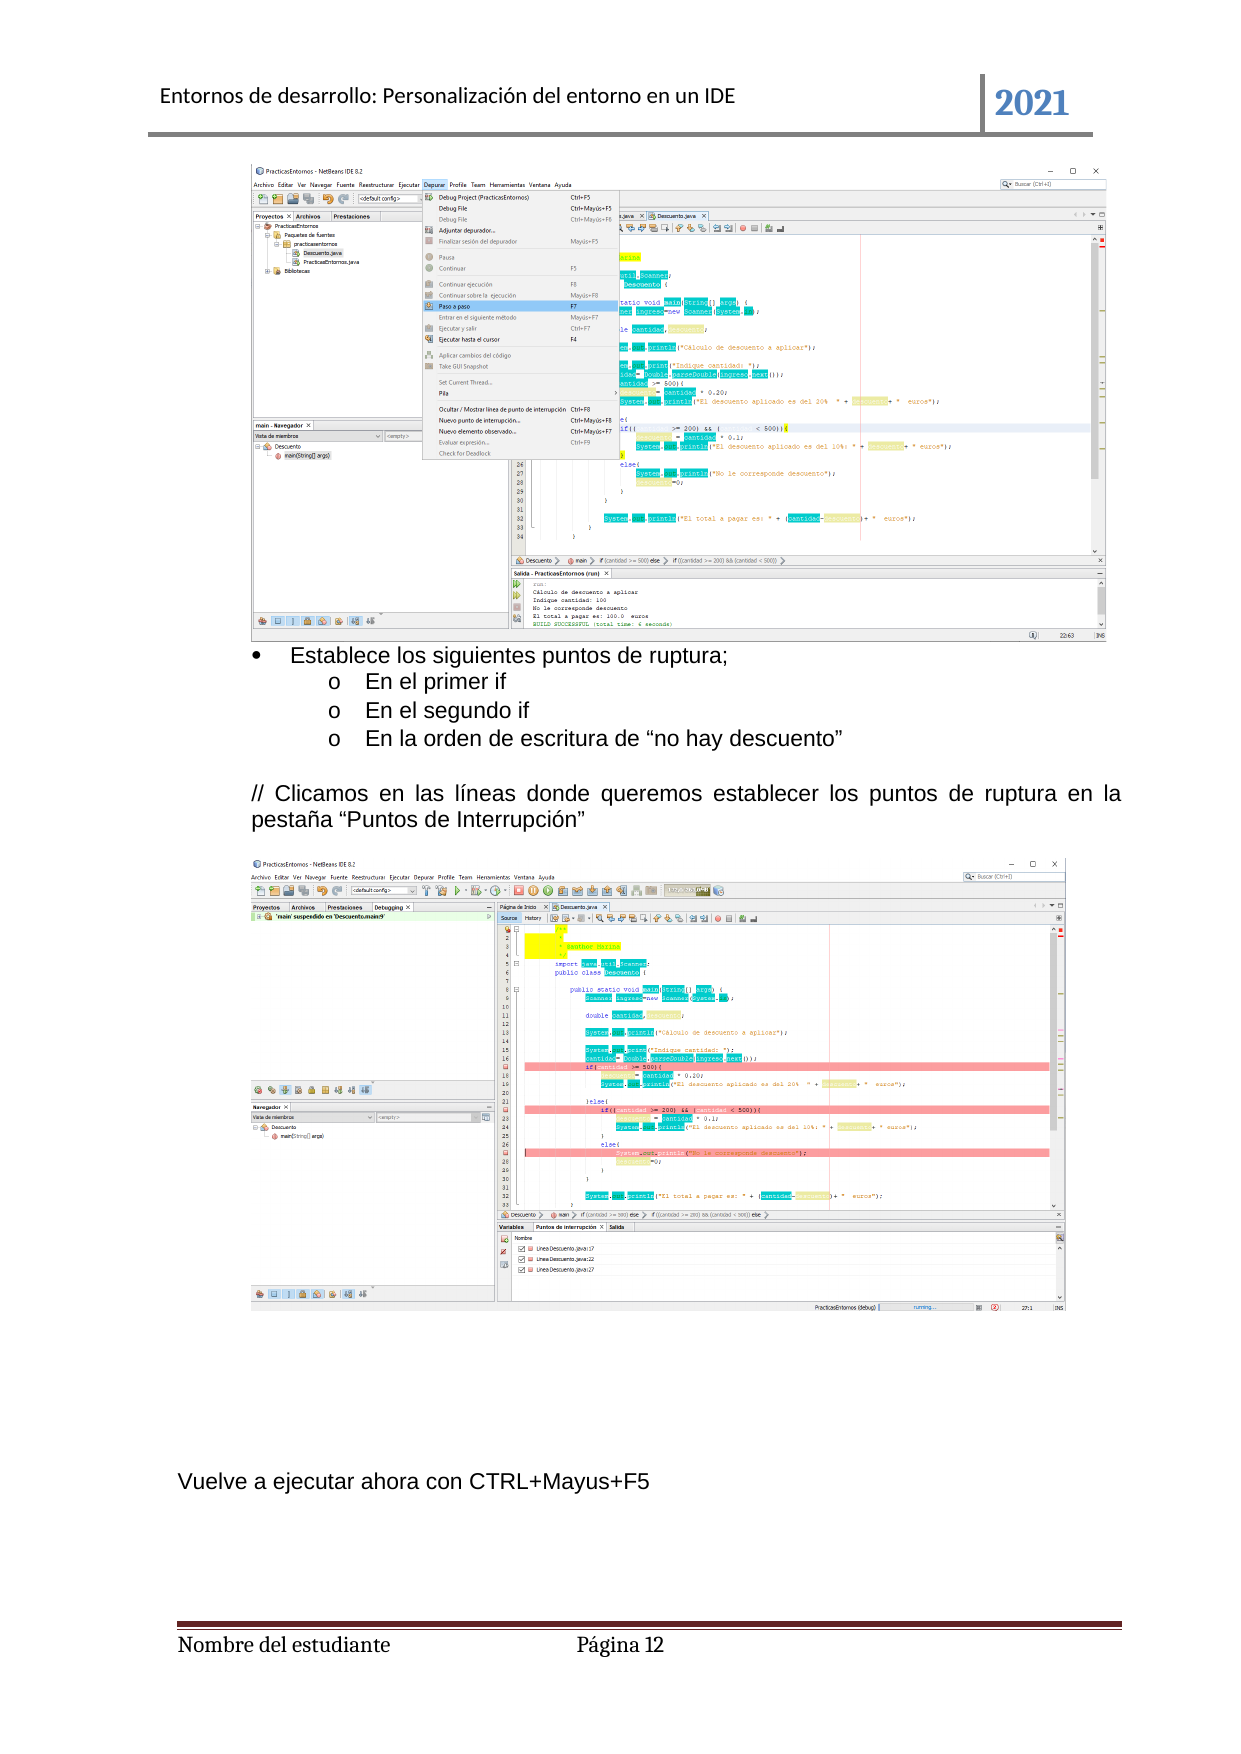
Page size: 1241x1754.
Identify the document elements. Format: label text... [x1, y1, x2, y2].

picture [251, 164, 1107, 642]
picture [251, 858, 1066, 1311]
list En la orden de escritura de “no hay descuento” [327, 725, 1122, 753]
text Vuelve a ejecutar ahora con CTRL+Mayus+F5 [177, 1468, 1122, 1494]
list En el segundo if [327, 697, 1122, 725]
list Establece los siguientes puntos de ruptura; [252, 642, 1122, 668]
text // Clicamos en las líneas donde queremos establecer los puntos de ruptura en la pestaña “Puntos de Interrupción” [251, 779, 1122, 832]
list En el primer if [327, 668, 1122, 697]
